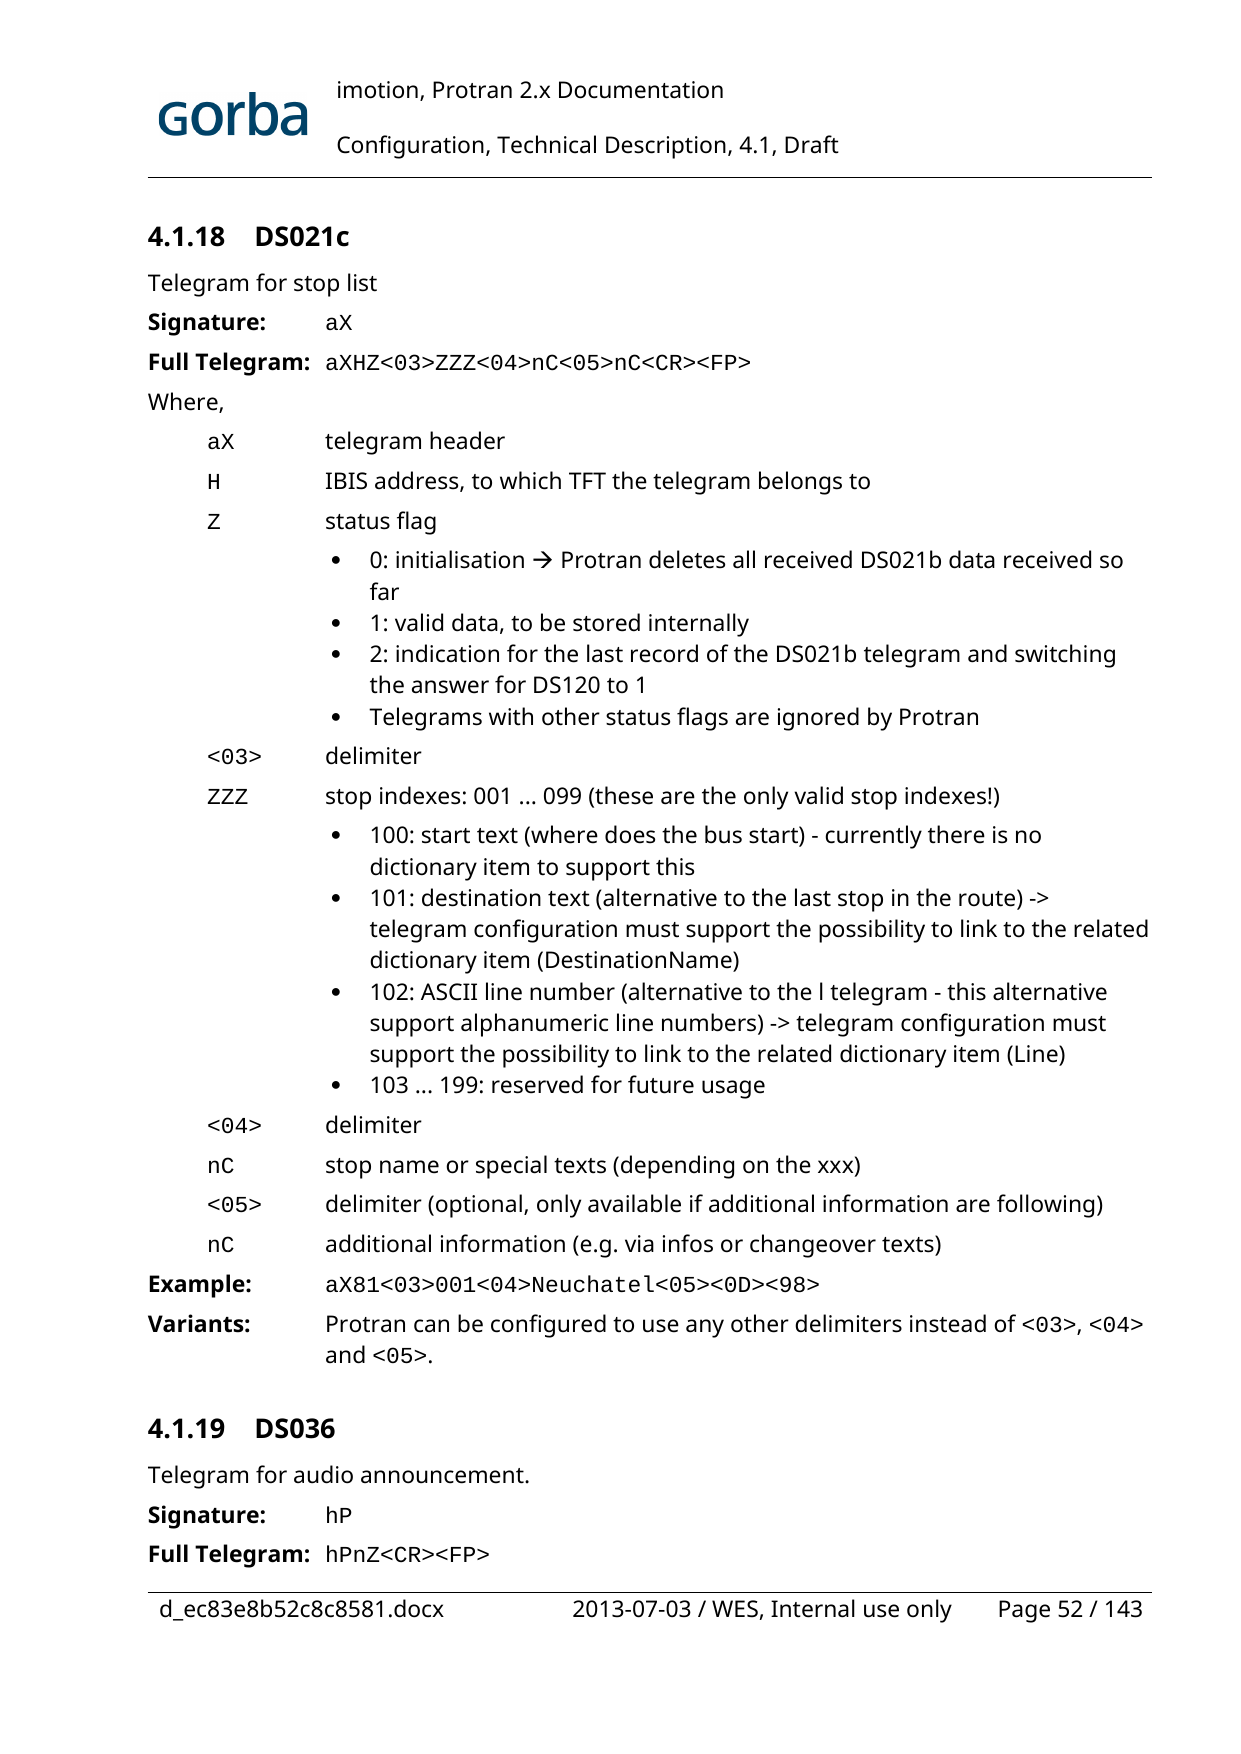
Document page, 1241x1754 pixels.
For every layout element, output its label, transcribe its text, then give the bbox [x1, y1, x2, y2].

list 1: valid data, to be stored internally [332, 607, 1152, 638]
text <03> delimiter [148, 740, 1152, 771]
text <04> delimiter [148, 1109, 1152, 1140]
list 100: start text (where does the bus start) - currently there is no dictionary item to support this [332, 819, 1152, 882]
text Z status flag [148, 504, 1152, 536]
subtitle DS021c [148, 217, 1152, 254]
text Where, [148, 386, 1152, 417]
text aX telegram header [148, 425, 1152, 457]
text nC stop name or special texts (depending on the xxx) [148, 1149, 1152, 1180]
subtitle DS036 [148, 1410, 1152, 1447]
text Signature: hP [148, 1499, 1152, 1530]
text Full Telegram: aXHZ<03>ZZZ<04>nC<05>nC<CR><FP> [148, 346, 1152, 377]
list 0: initialisation Protran deletes all received DS021b data received so far [332, 544, 1152, 607]
list 102: ASCII line number (alternative to the l telegram - this alternative support alphanumeric line numbers) -> telegram configuration must support the possibility to link to the related dictionary item (Line) [332, 976, 1152, 1069]
text Variants: Protran can be configured to use any other delimiters instead of <03>, <04> and <05>. [148, 1307, 1152, 1401]
picture [158, 92, 308, 136]
text ZZZ stop indexes: 001 ... 099 (these are the only valid stop indexes!) [148, 780, 1152, 811]
text Telegram for stop list [148, 267, 1152, 298]
text Signature: aX [148, 306, 1152, 338]
text <05> delimiter (optional, only available if additional information are following) [148, 1188, 1152, 1220]
list 2: indication for the last record of the DS021b telegram and switching the answer for DS120 to 1 [332, 638, 1152, 701]
text Full Telegram: hPnZ<CR><FP> [148, 1538, 1152, 1570]
text Example: aX81<03>001<04>Neuchatel<05><0D><98> [148, 1268, 1152, 1299]
list 103 ... 199: reserved for future usage [332, 1069, 1152, 1101]
text nC additional information (e.g. via infos or changeover texts) [148, 1228, 1152, 1259]
list Telegrams with other status flags are ignored by Protran [332, 701, 1152, 732]
list 101: destination text (alternative to the last stop in the route) -> telegram configuration must support the possibility to link to the related dictionary item (DestinationName) [332, 882, 1152, 976]
text H IBIS address, to which TFT the telegram belongs to [148, 465, 1152, 496]
text Telegram for audio announcement. [148, 1459, 1152, 1490]
